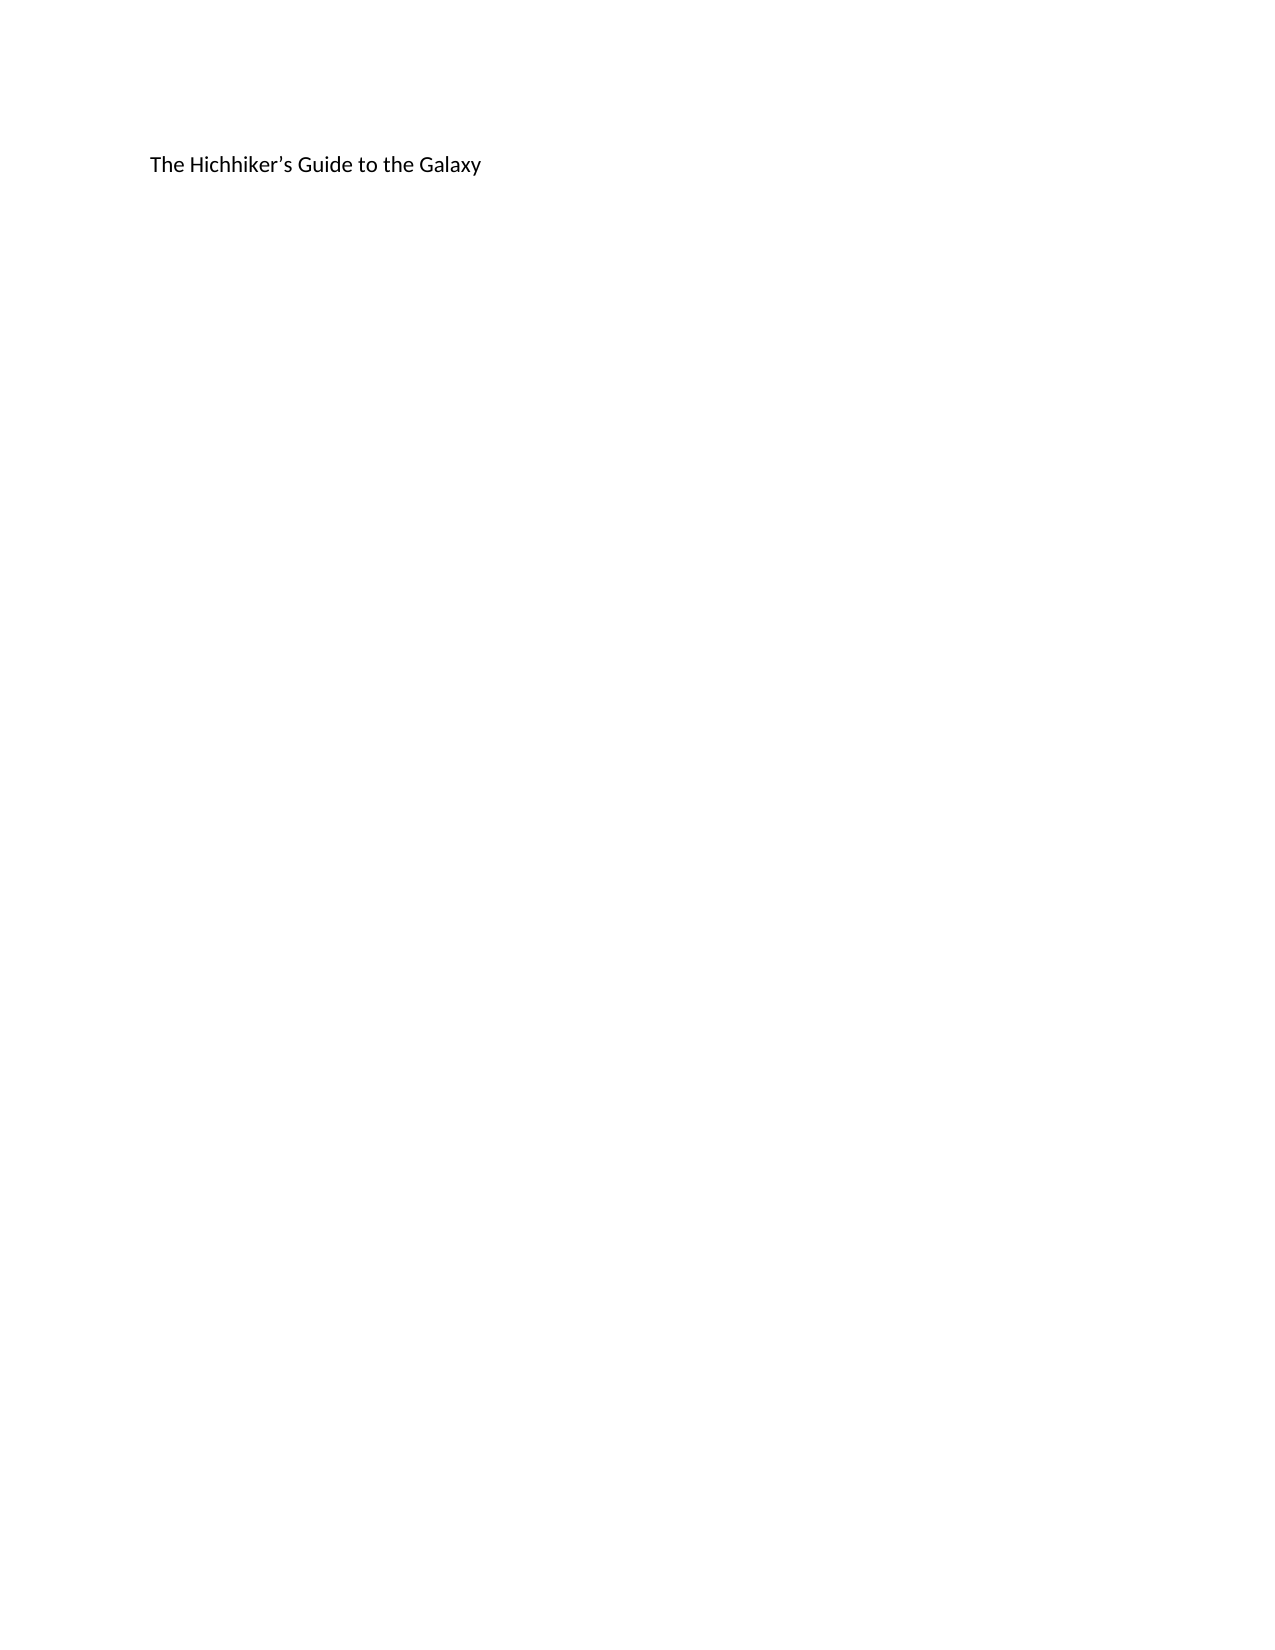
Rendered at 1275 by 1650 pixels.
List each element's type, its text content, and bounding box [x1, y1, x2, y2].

text The Hichhiker’s Guide to the Galaxy [150, 150, 1125, 178]
